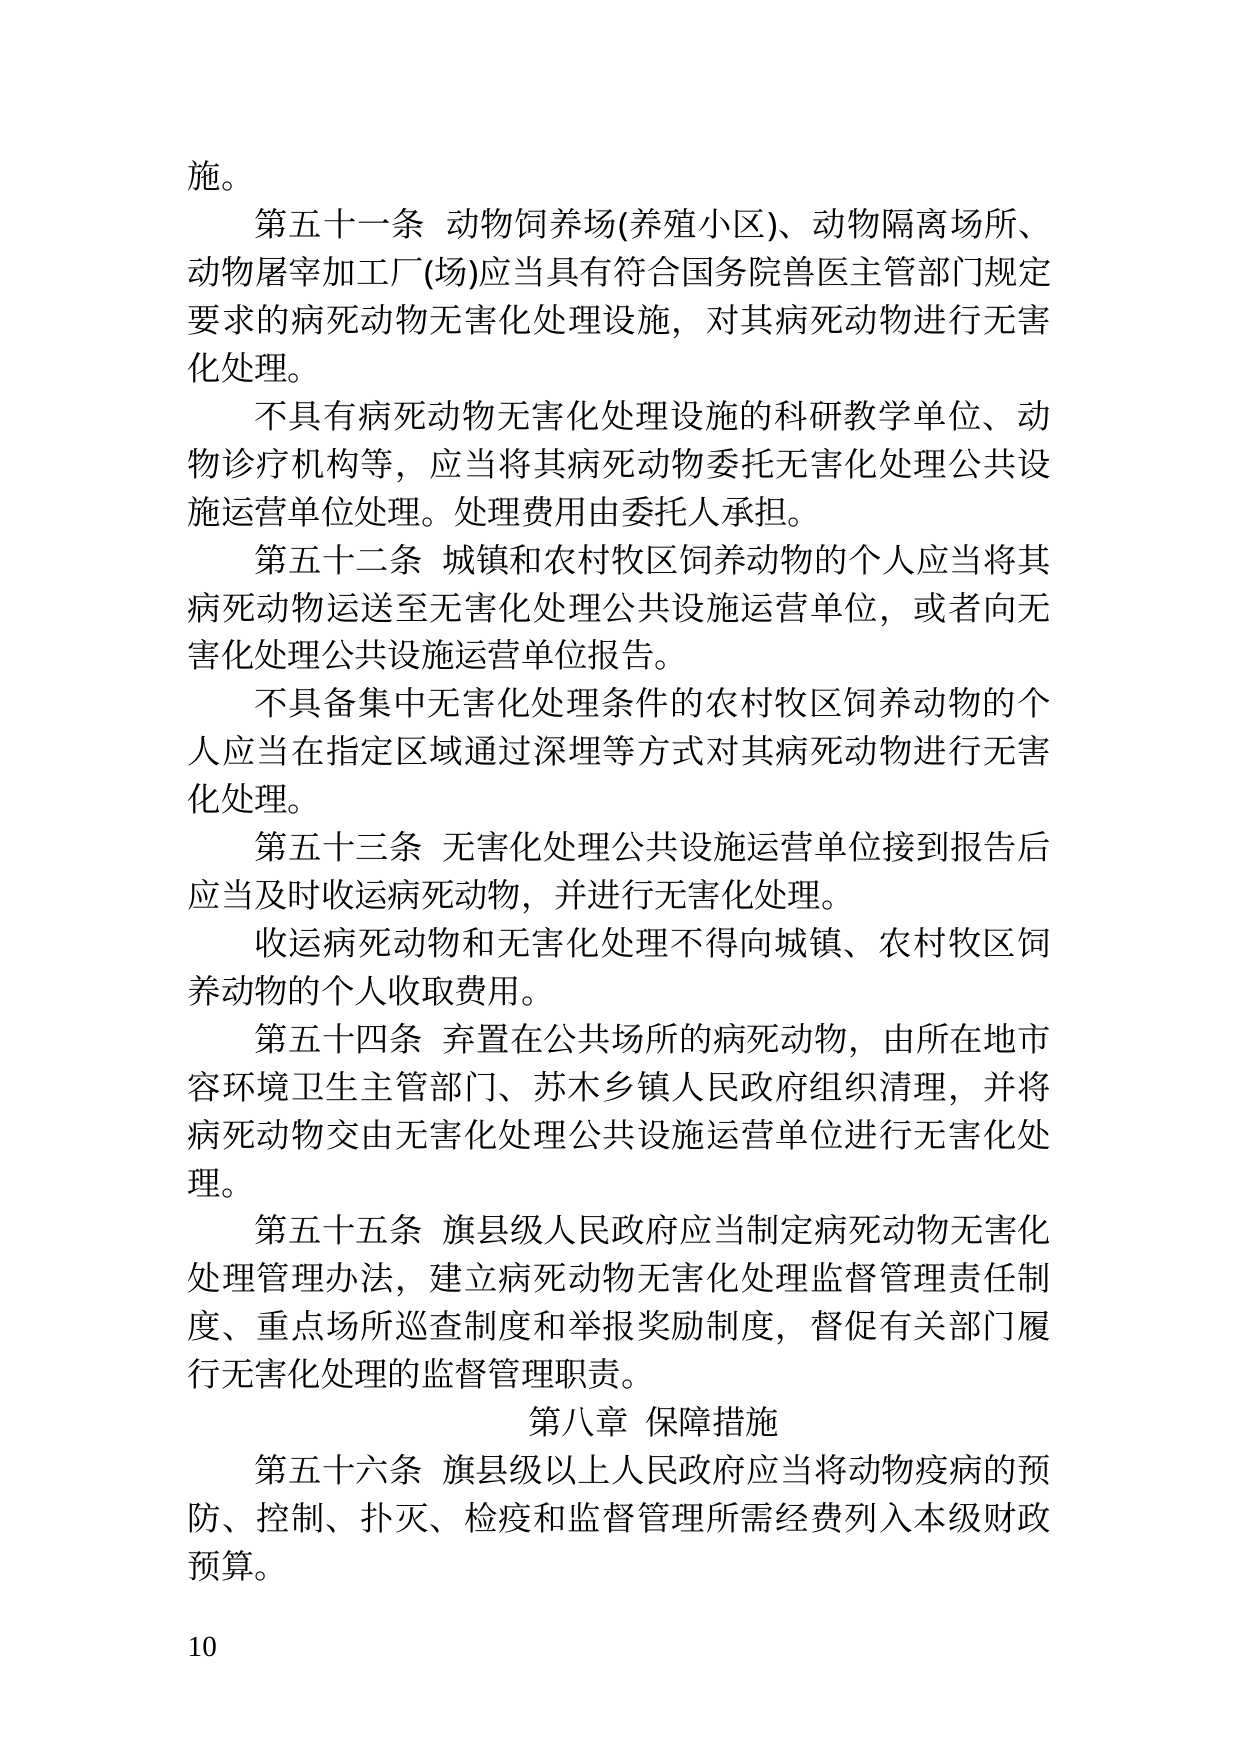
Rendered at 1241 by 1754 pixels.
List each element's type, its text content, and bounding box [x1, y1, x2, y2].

text 收运病死动物和无害化处理不得向城镇、农村牧区饲养动物的个人收取费用。 [187, 917, 1053, 1013]
text 第八章 保障措施 [187, 1396, 1053, 1444]
text 不具备集中无害化处理条件的农村牧区饲养动物的个人应当在指定区域通过深埋等方式对其病死动物进行无害化处理。 [187, 677, 1053, 821]
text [187, 150, 1053, 198]
text 第五十二条 城镇和农村牧区饲养动物的个人应当将其病死动物运送至无害化处理公共设施运营单位，或者向无害化处理公共设施运营单位报告。 [187, 534, 1053, 677]
text 第五十五条 旗县级人民政府应当制定病死动物无害化处理管理办法，建立病死动物无害化处理监督管理责任制度、重点场所巡查制度和举报奖励制度，督促有关部门履行无害化处理的监督管理职责。 [187, 1204, 1053, 1396]
text 第五十四条 弃置在公共场所的病死动物，由所在地市容环境卫生主管部门、苏木乡镇人民政府组织清理，并将病死动物交由无害化处理公共设施运营单位进行无害化处理。 [187, 1013, 1053, 1204]
text 第五十六条 旗县级以上人民政府应当将动物疫病的预防、控制、扑灭、检疫和监督管理所需经费列入本级财政预算。 [187, 1444, 1053, 1588]
text 不具有病死动物无害化处理设施的科研教学单位、动物诊疗机构等，应当将其病死动物委托无害化处理公共设施运营单位处理。处理费用由委托人承担。 [187, 390, 1053, 534]
text 第五十三条 无害化处理公共设施运营单位接到报告后应当及时收运病死动物，并进行无害化处理。 [187, 821, 1053, 917]
text 第五十一条 动物饲养场(养殖小区)、动物隔离场所、动物屠宰加工厂(场)应当具有符合国务院兽医主管部门规定要求的病死动物无害化处理设施，对其病死动物进行无害化处理。 [187, 198, 1053, 390]
